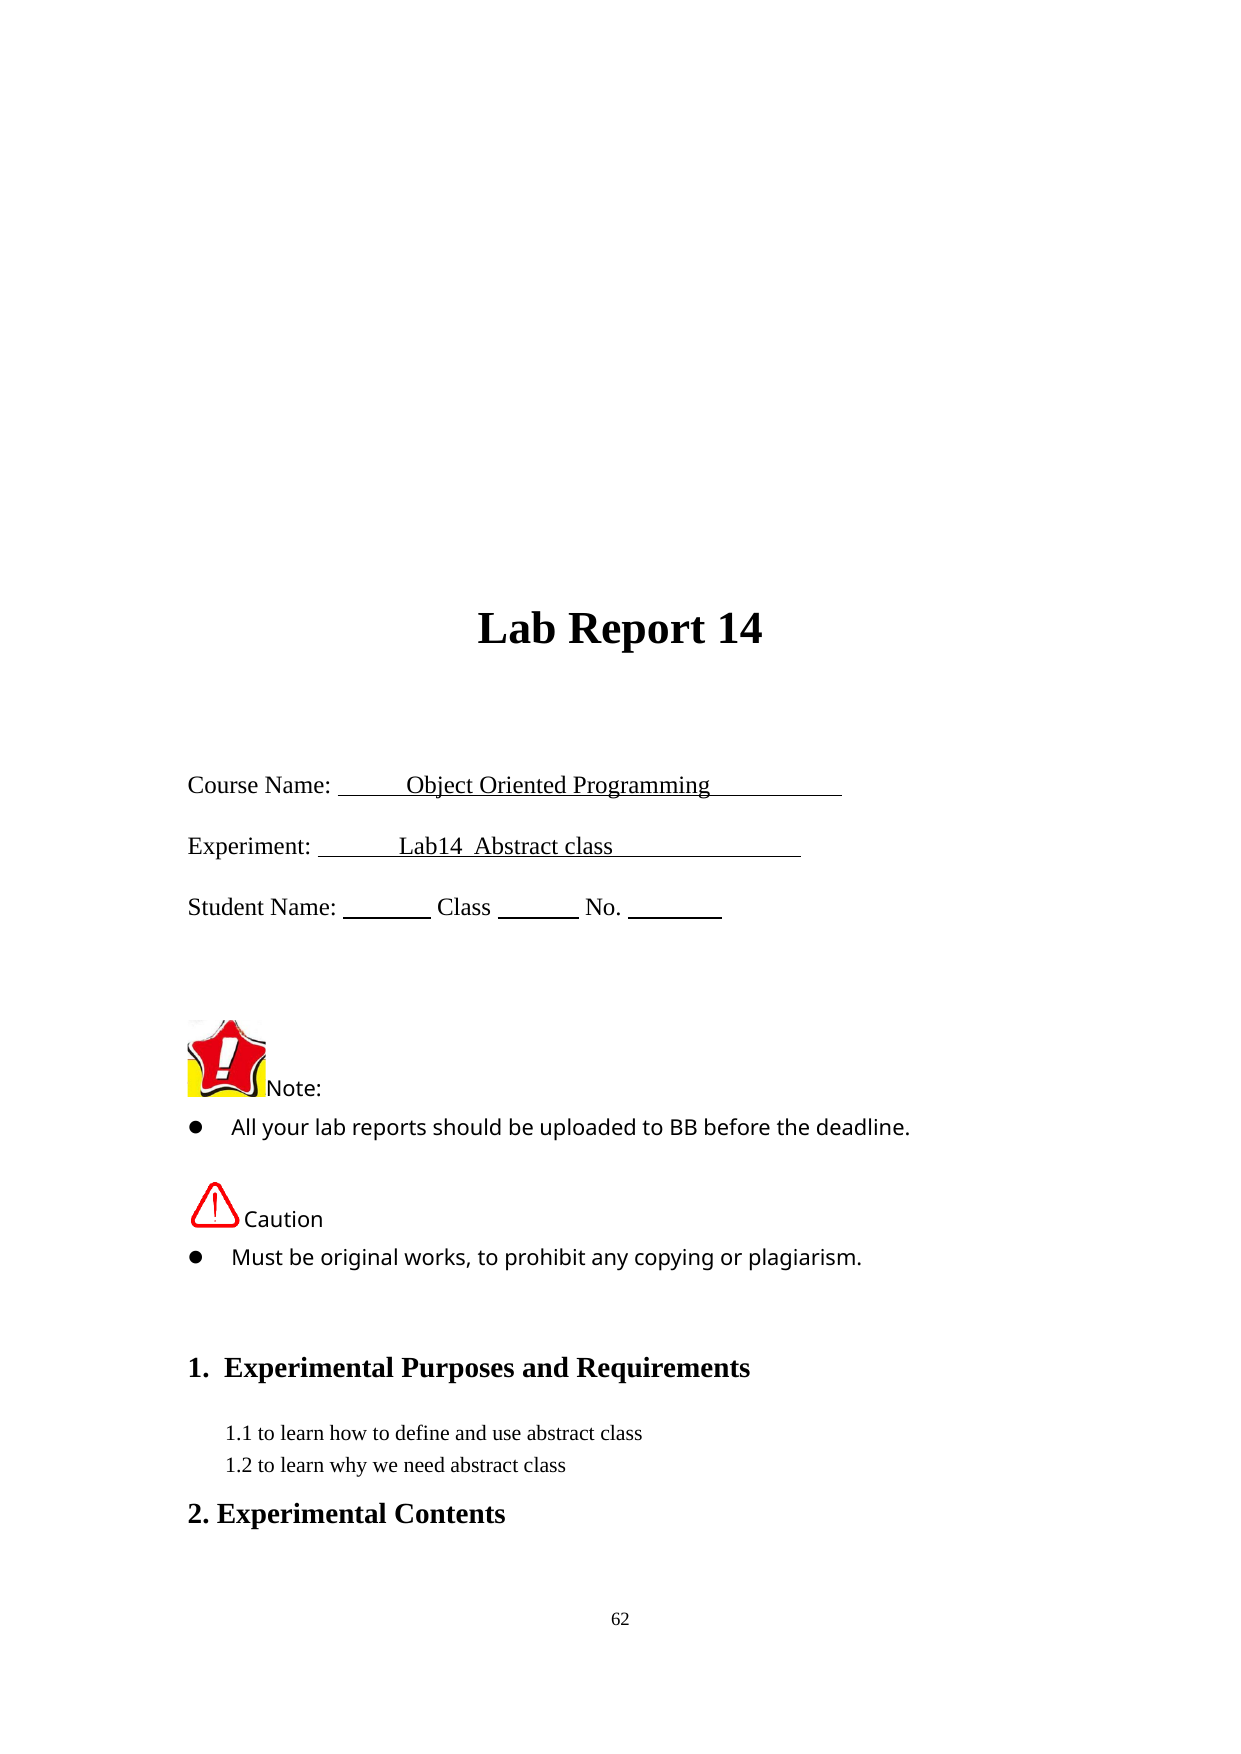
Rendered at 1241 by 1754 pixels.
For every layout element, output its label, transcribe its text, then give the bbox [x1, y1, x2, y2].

text Caution [187, 1175, 1053, 1240]
text Experiment: Lab14 Abstract class [187, 829, 1053, 862]
text Student Name: Class No. [187, 890, 1053, 923]
text 1.2 to learn why we need abstract class [225, 1448, 1053, 1481]
subtitle Lab Report 14 [187, 594, 1053, 659]
list All your lab reports should be uploaded to BB before the deadline. [187, 1110, 1053, 1143]
text Note: [187, 1013, 1053, 1110]
text 1.1 to learn how to define and use abstract class [225, 1416, 1053, 1448]
picture [187, 1182, 244, 1228]
picture [187, 1020, 266, 1097]
text 1. Experimental Purposes and Requirements [187, 1334, 1053, 1399]
list Must be original works, to prohibit any copying or plagiarism. [187, 1240, 1053, 1273]
text Course Name: Object Oriented Programming [187, 768, 1053, 800]
text 2. Experimental Contents [187, 1481, 1053, 1546]
